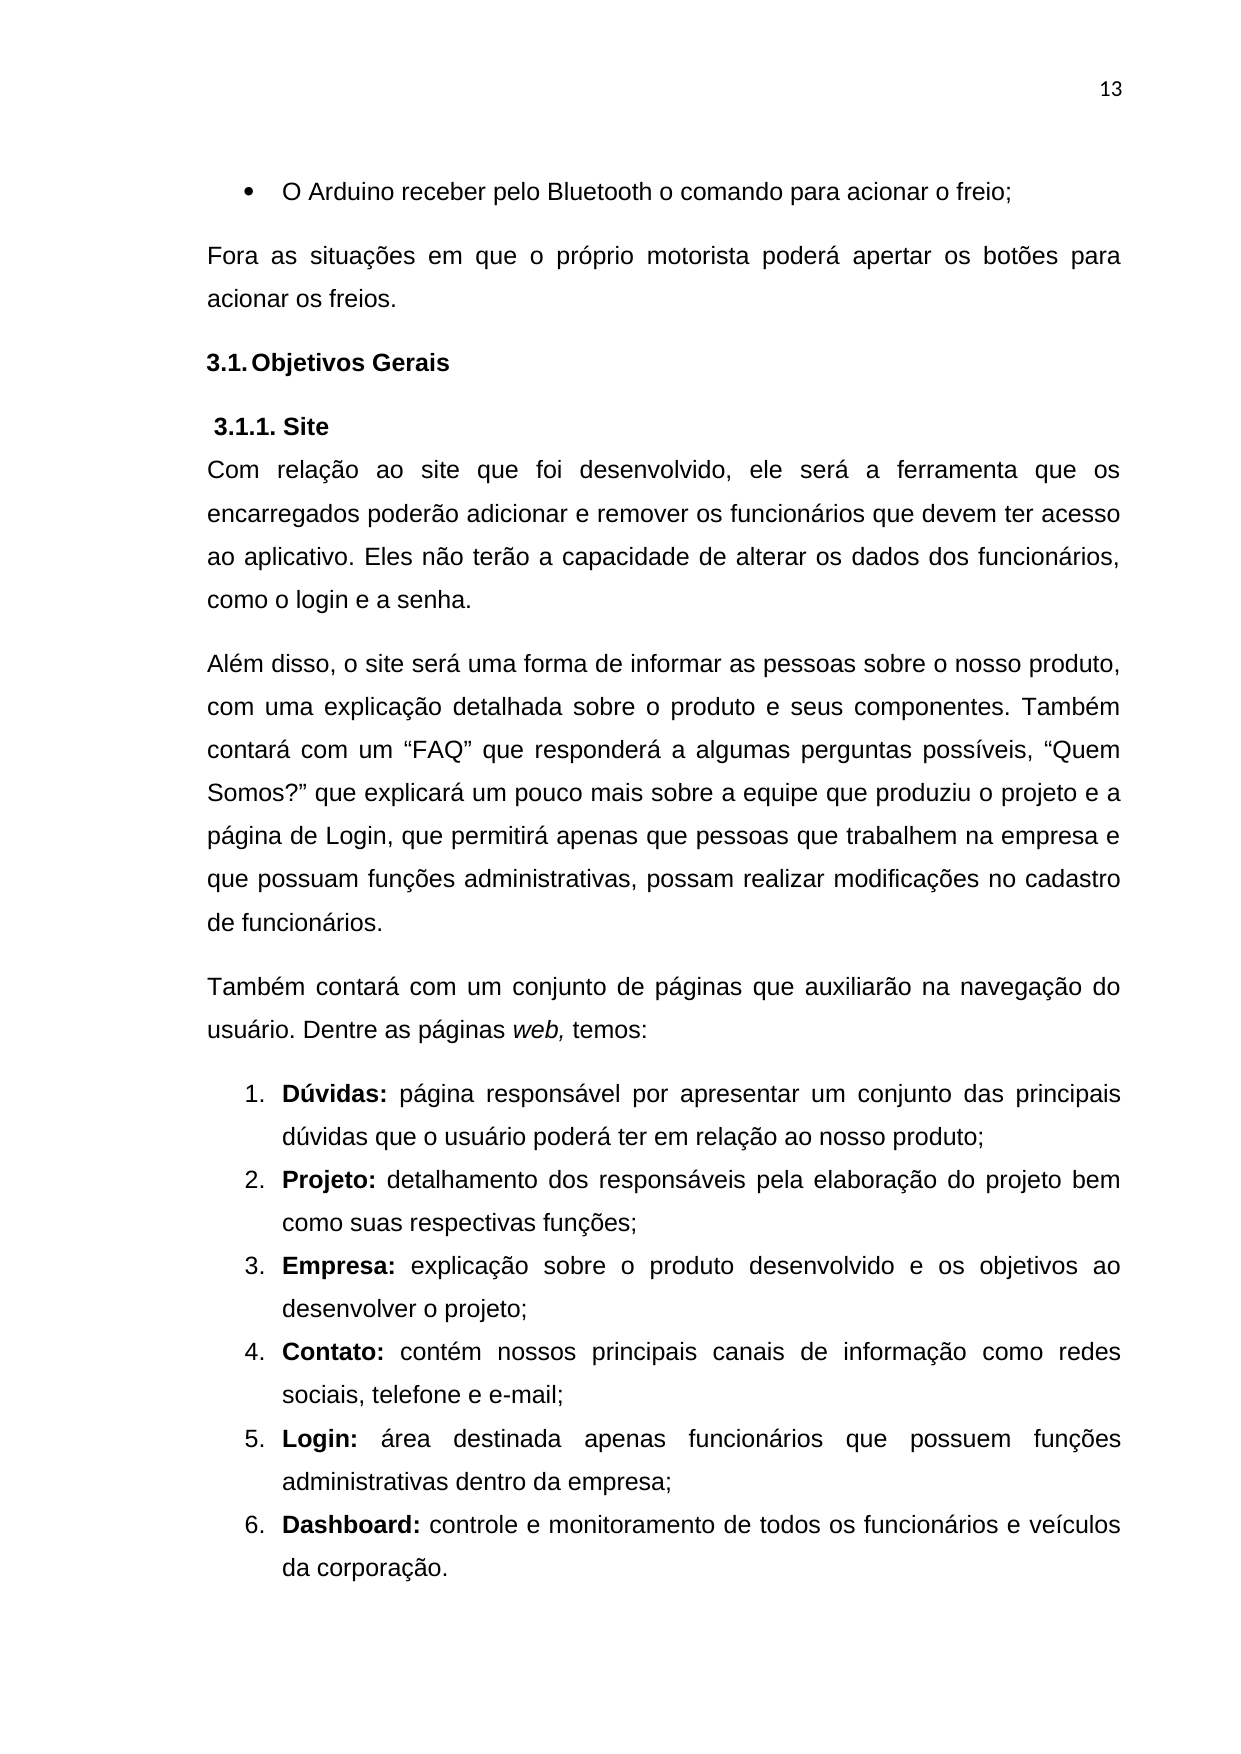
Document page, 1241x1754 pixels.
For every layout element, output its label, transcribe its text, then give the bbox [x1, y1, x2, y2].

text Também contará com um conjunto de páginas que auxiliarão na navegação do usuário. Dentre as páginas web, temos: [207, 971, 1122, 1043]
text Com relação ao site que foi desenvolvido, ele será a ferramenta que os encarregados poderão adicionar e remover os funcionários que devem ter acesso ao aplicativo. Eles não terão a capacidade de alterar os dados dos funcionários, como o login e a senha. [207, 455, 1122, 613]
text Fora as situações em que o próprio motorista poderá apertar os botões para acionar os freios. [207, 241, 1122, 313]
list O Arduino receber pelo Bluetooth o comando para acionar o freio; [244, 177, 1122, 206]
list Contato: contém nossos principais canais de informação como redes sociais, telefone e e-mail; [244, 1337, 1122, 1409]
list Empresa: explicação sobre o produto desenvolvido e os objetivos ao desenvolver o projeto; [244, 1251, 1122, 1323]
list Projeto: detalhamento dos responsáveis pela elaboração do projeto bem como suas respectivas funções; [244, 1165, 1122, 1237]
list Login: área destinada apenas funcionários que possuem funções administrativas dentro da empresa; [244, 1423, 1122, 1495]
text Além disso, o site será uma forma de informar as pessoas sobre o nosso produto, com uma explicação detalhada sobre o produto e seus componentes. Também contará com um “FAQ” que responderá a algumas perguntas possíveis, “Quem Somos?” que explicará um pouco mais sobre a equipe que produziu o projeto e a página de Login, que permitirá apenas que pessoas que trabalhem na empresa e que possuam funções administrativas, possam realizar modificações no cadastro de funcionários. [207, 649, 1122, 936]
list Dashboard: controle e monitoramento de todos os funcionários e veículos da corporação. [244, 1510, 1122, 1582]
list Dúvidas: página responsável por apresentar um conjunto das principais dúvidas que o usuário poderá ter em relação ao nosso produto; [244, 1078, 1122, 1150]
subtitle Objetivos Gerais [206, 348, 1122, 377]
subtitle 3.1.1. Site [207, 412, 1122, 441]
